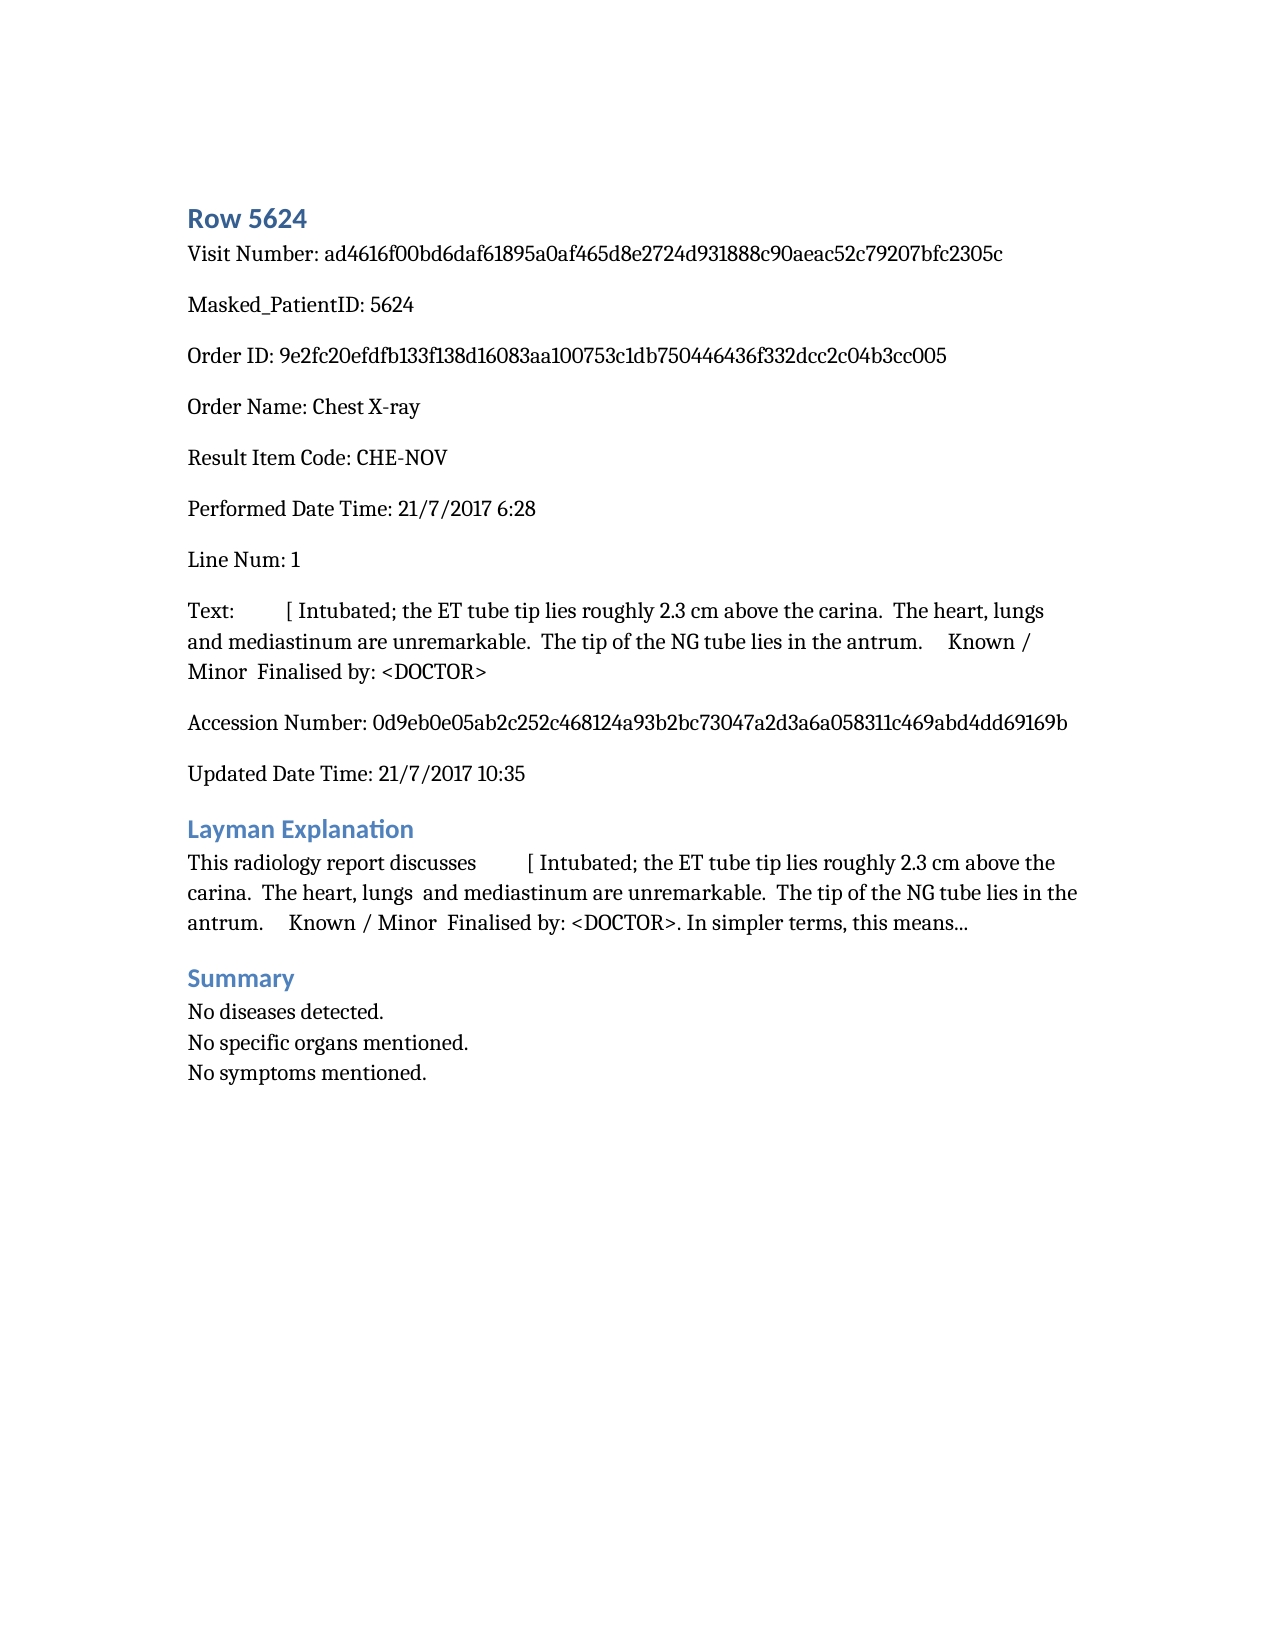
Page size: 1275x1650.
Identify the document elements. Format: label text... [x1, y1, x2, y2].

text Result Item Code: CHE-NOV [187, 445, 1087, 471]
text This radiology report discusses [ Intubated; the ET tube tip lies roughly 2.3 cm above the carina. The heart, lungs and mediastinum are unremarkable. The tip of the NG tube lies in the antrum. Known / Minor Finalised by: <DOCTOR>. In simpler terms, this means... [187, 850, 1087, 936]
text No diseases detected. No specific organs mentioned. No symptoms mentioned. [187, 999, 1087, 1086]
text Text: [ Intubated; the ET tube tip lies roughly 2.3 cm above the carina. The heart, lungs and mediastinum are unremarkable. The tip of the NG tube lies in the antrum. Known / Minor Finalised by: <DOCTOR> [187, 598, 1087, 685]
subtitle Layman Explanation [187, 812, 1087, 845]
text Updated Date Time: 21/7/2017 10:35 [187, 761, 1087, 787]
text Masked_PatientID: 5624 [187, 292, 1087, 318]
text Order ID: 9e2fc20efdfb133f138d16083aa100753c1db750446436f332dcc2c04b3cc005 [187, 343, 1087, 369]
text Accession Number: 0d9eb0e05ab2c252c468124a93b2bc73047a2d3a6a058311c469abd4dd69169b [187, 710, 1087, 736]
text Visit Number: ad4616f00bd6daf61895a0af465d8e2724d931888c90aeac52c79207bfc2305c [187, 241, 1087, 267]
text Performed Date Time: 21/7/2017 6:28 [187, 496, 1087, 522]
text Line Num: 1 [187, 547, 1087, 573]
subtitle Summary [187, 961, 1087, 994]
text Order Name: Chest X-ray [187, 394, 1087, 420]
subtitle Row 5624 [187, 200, 1087, 236]
